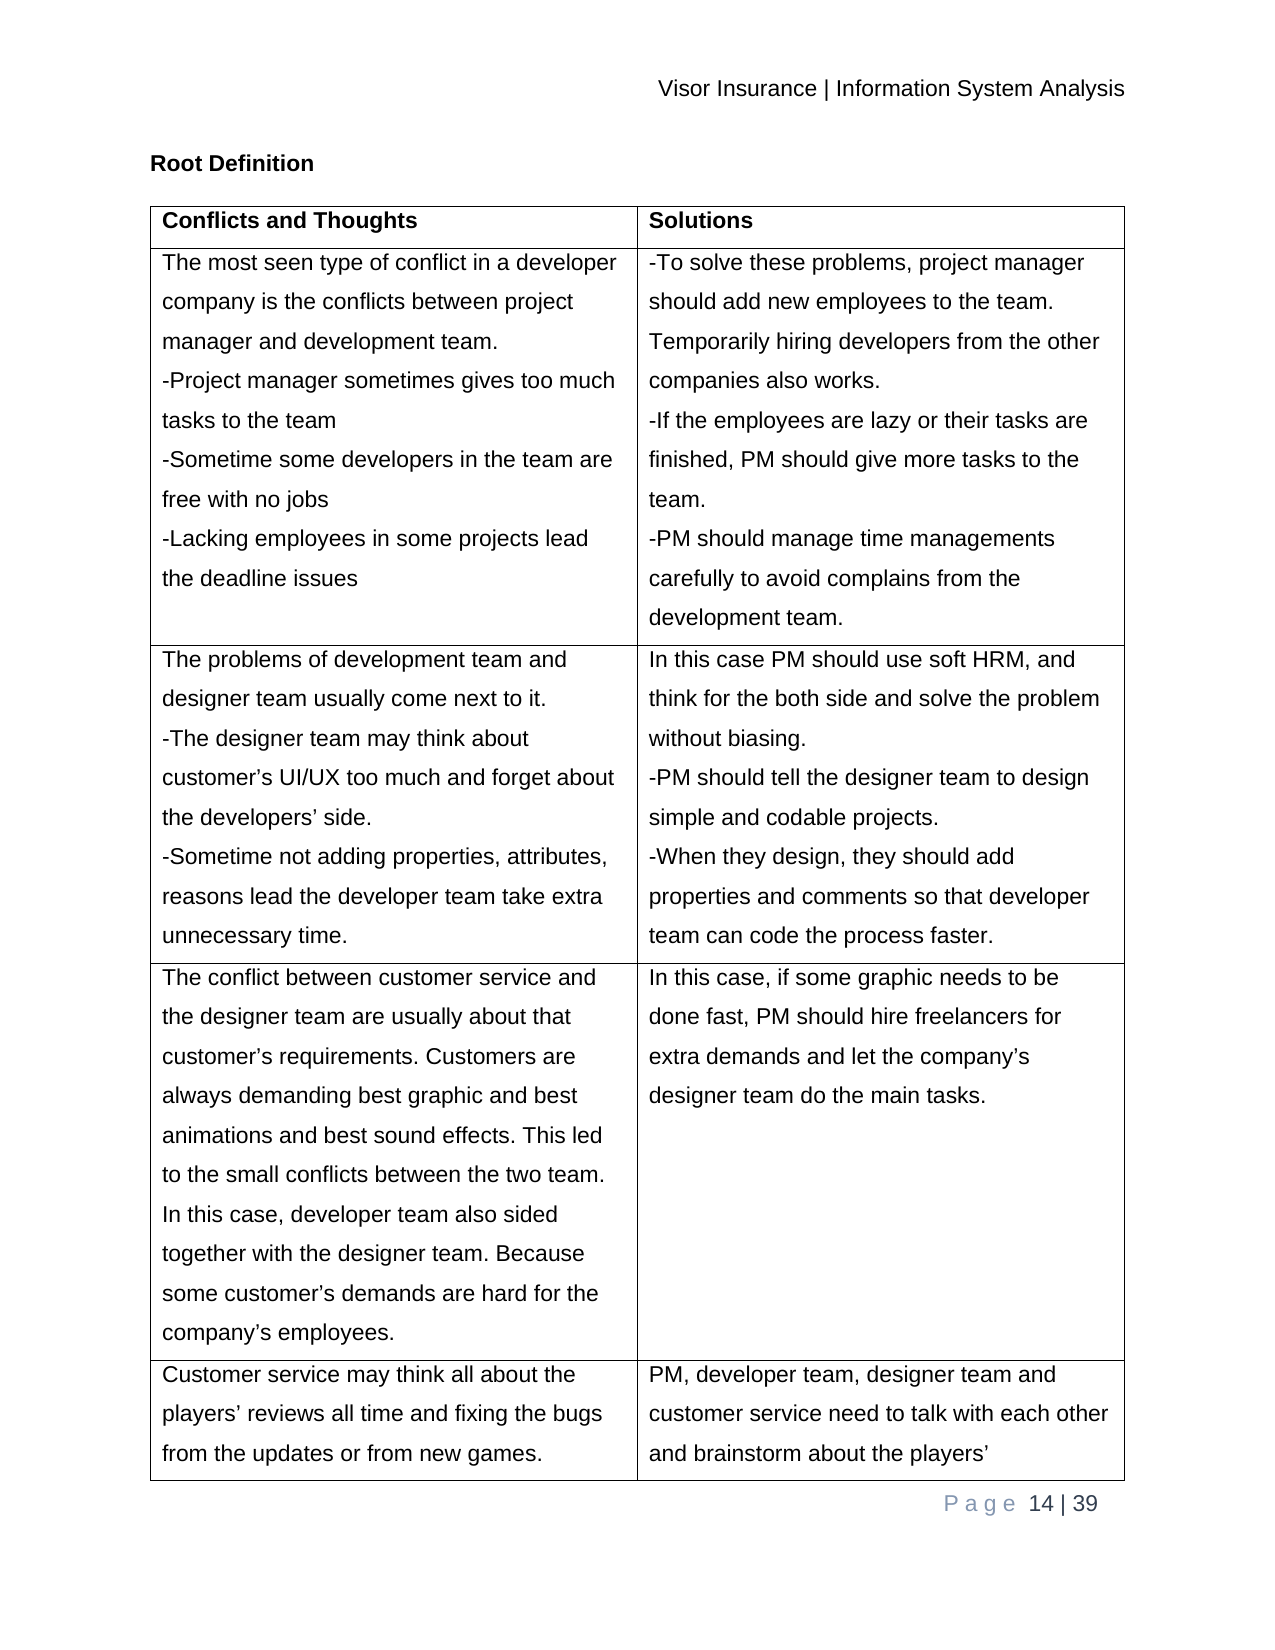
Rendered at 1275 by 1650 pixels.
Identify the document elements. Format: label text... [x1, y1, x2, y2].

table_cell The problems of development team and designer team usually come next to it. -The designer team may think about customer’s UI/UX too much and forget about the developers’ side. -Sometime not adding properties, attributes, reasons lead the developer team take extra unnecessary time. [151, 646, 637, 963]
text Root Definition [150, 150, 1125, 176]
table_cell The most seen type of conflict in a developer company is the conflicts between project manager and development team. -Project manager sometimes gives too much tasks to the team -Sometime some developers in the team are free with no jobs -Lacking employees in some projects lead the deadline issues [151, 249, 637, 645]
table_header Solutions [638, 207, 1124, 248]
table_header Conflicts and Thoughts [151, 207, 637, 248]
table_cell -To solve these problems, project manager should add new employees to the team. Temporarily hiring developers from the other companies also works. -If the employees are lazy or their tasks are finished, PM should give more tasks to the team. -PM should manage time managements carefully to avoid complains from the development team. [638, 249, 1124, 645]
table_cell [638, 1361, 1124, 1480]
table_cell In this case, if some graphic needs to be done fast, PM should hire freelancers for extra demands and let the company’s designer team do the main tasks. [638, 964, 1124, 1360]
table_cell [151, 1361, 637, 1480]
table_cell In this case PM should use soft HRM, and think for the both side and solve the problem without biasing. -PM should tell the designer team to design simple and codable projects. -When they design, they should add properties and comments so that developer team can code the process faster. [638, 646, 1124, 963]
table_cell The conflict between customer service and the designer team are usually about that customer’s requirements. Customers are always demanding best graphic and best animations and best sound effects. This led to the small conflicts between the two team. In this case, developer team also sided together with the designer team. Because some customer’s demands are hard for the company’s employees. [151, 964, 637, 1360]
